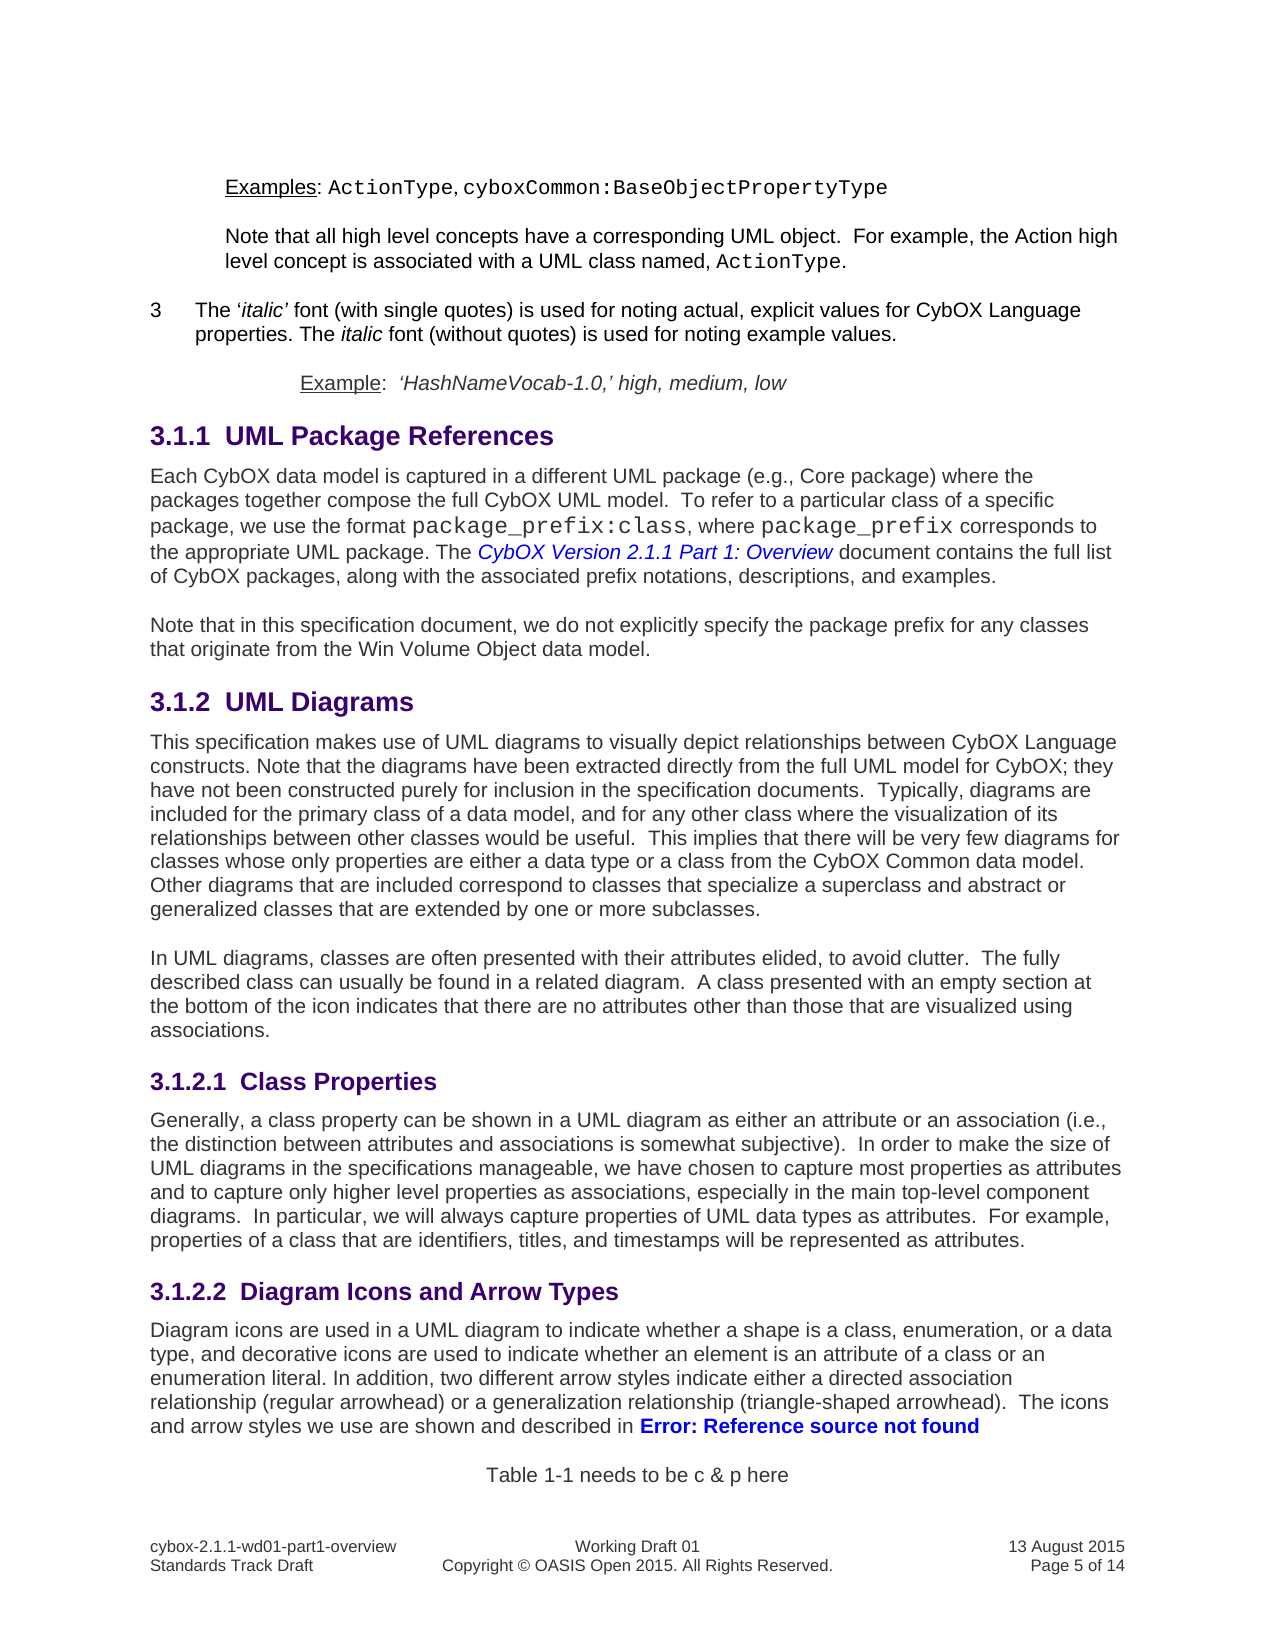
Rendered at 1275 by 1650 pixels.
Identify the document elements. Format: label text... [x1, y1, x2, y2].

subtitle Class Properties [150, 1067, 1125, 1096]
text In UML diagrams, classes are often presented with their attributes elided, to avoid clutter. The fully described class can usually be found in a related diagram. A class presented with an empty section at the bottom of the icon indicates that there are no attributes other than those that are visualized using associations. [150, 946, 1125, 1042]
text This specification makes use of UML diagrams to visually depict relationships between CybOX Language constructs. Note that the diagrams have been extracted directly from the full UML model for CybOX; they have not been constructed purely for inclusion in the specification documents. Typically, diagrams are included for the primary class of a data model, and for any other class where the visualization of its relationships between other classes would be useful. This implies that there will be very few diagrams for classes whose only properties are either a data type or a class from the CybOX Common data model. Other diagrams that are included correspond to classes that specialize a superclass and abstract or generalized classes that are extended by one or more subclasses. [150, 729, 1125, 921]
text Generally, a class property can be shown in a UML diagram as either an attribute or an association (i.e., the distinction between attributes and associations is somewhat subjective). In order to make the size of UML diagrams in the specifications manageable, we have chosen to capture most properties as attributes and to capture only higher level properties as associations, especially in the main top-level component diagrams. In particular, we will always capture properties of UML data types as attributes. For example, properties of a class that are identifiers, titles, and timestamps will be represented as attributes. [150, 1108, 1125, 1252]
list The ‘italic’ font (with single quotes) is used for noting actual, explicit values for CybOX Language properties. The italic font (without quotes) is used for noting example values. [150, 298, 1125, 346]
subtitle Diagram Icons and Arrow Types [150, 1277, 1125, 1306]
text Examples: ActionType, cyboxCommon:BaseObjectPropertyType [150, 174, 1125, 200]
subtitle UML Package References [150, 420, 1125, 451]
text Note that in this specification document, we do not explicitly specify the package prefix for any classes that originate from the Win Volume Object data model. [150, 613, 1125, 661]
text Each CybOX data model is captured in a different UML package (e.g., Core package) where the packages together compose the full CybOX UML model. To refer to a particular class of a specific package, we use the format package_prefix:class, where package_prefix corresponds to the appropriate UML package. The CybOX Version 2.1.1 Part 1: Overview document contains the full list of CybOX packages, along with the associated prefix notations, descriptions, and examples. [150, 464, 1125, 588]
text Example: ‘HashNameVocab-1.0,’ high, medium, low [150, 371, 1125, 395]
subtitle UML Diagrams [150, 686, 1125, 717]
text Table 1-1 needs to be c & p here [150, 1463, 1125, 1487]
text Note that all high level concepts have a corresponding UML object. For example, the Action high level concept is associated with a UML class named, ActionType. [225, 224, 1125, 274]
